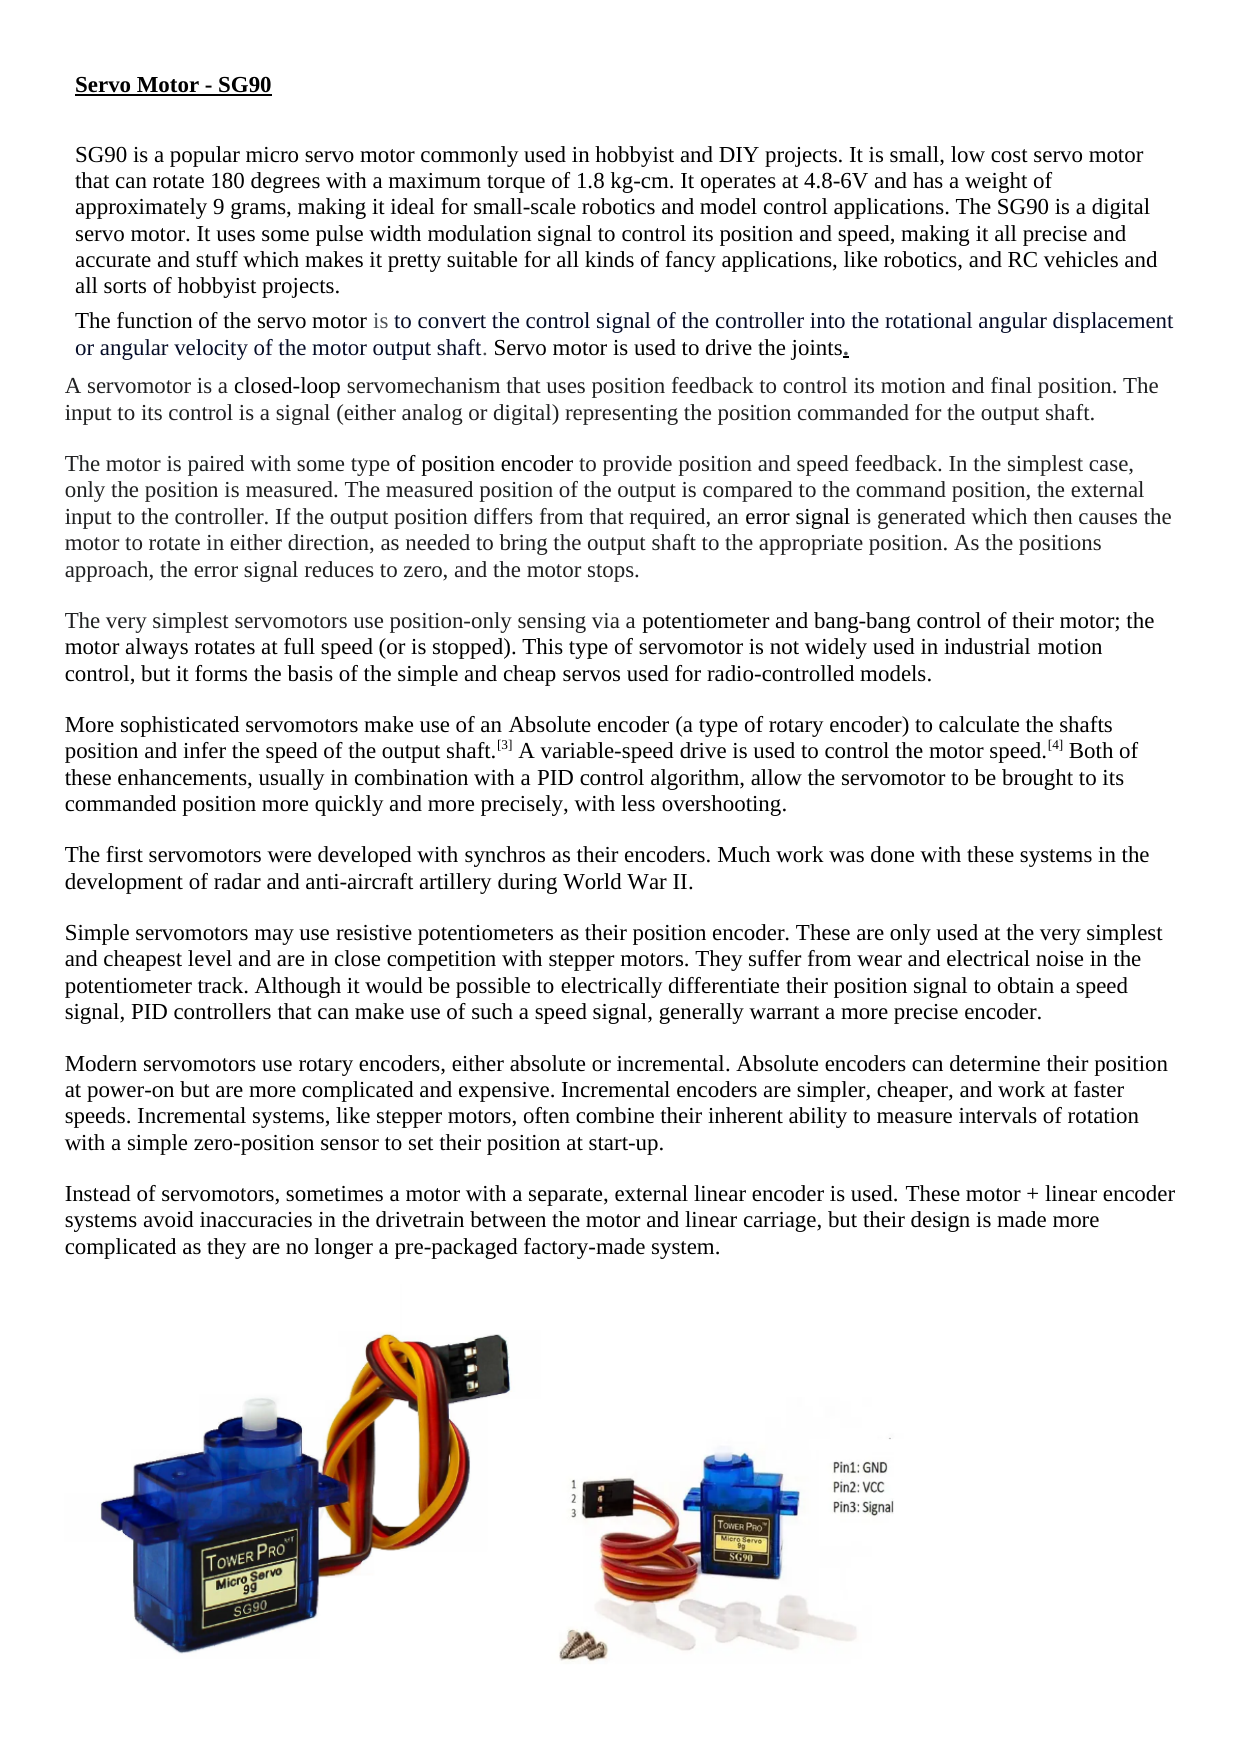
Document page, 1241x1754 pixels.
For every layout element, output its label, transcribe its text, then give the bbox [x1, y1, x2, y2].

text Modern servomotors use rotary encoders, either absolute or incremental. Absolute encoders can determine their position at power-on but are more complicated and expensive. Incremental encoders are simpler, cheaper, and work at faster speeds. Incremental systems, like stepper motors, often combine their inherent ability to measure intervals of rotation with a simple zero-position sensor to set their position at start-up. [64, 1049, 1178, 1155]
text The very simplest servomotors use position-only sensing via a potentiometer and bang-bang control of their motor; the motor always rotates at full speed (or is stopped). This type of servomotor is not widely used in industrial motion control, but it forms the basis of the simple and cheap servos used for radio-controlled models. [64, 607, 1178, 686]
text Instead of servomotors, sometimes a motor with a separate, external linear encoder is used. These motor + linear encoder systems avoid inaccuracies in the drivetrain between the motor and linear carriage, but their design is made more complicated as they are no longer a pre-packaged factory-made system. [64, 1180, 1178, 1259]
subtitle Servo Motor - SG90 [75, 71, 1178, 97]
text More sophisticated servomotors make use of an Absolute encoder (a type of rotary encoder) to calculate the shafts position and infer the speed of the output shaft.[3] A variable-speed drive is used to control the motor speed.[4] Both of these enhancements, usually in combination with a PID control algorithm, allow the servomotor to be brought to its commanded position more quickly and more precisely, with less overshooting. [64, 711, 1178, 816]
text A servomotor is a closed-loop servomechanism that uses position feedback to control its motion and final position. The input to its control is a signal (either analog or digital) representing the position commanded for the output shaft. [64, 372, 1178, 425]
text The first servomotors were developed with synchros as their encoders. Much work was done with these systems in the development of radar and anti-aircraft artillery during World War II. [64, 841, 1178, 894]
text Simple servomotors may use resistive potentiometers as their position encoder. These are only used at the very simplest and cheapest level and are in close competition with stepper motors. They suffer from wear and electrical noise in the potentiometer track. Although it would be possible to electrically differentiate their position signal to obtain a speed signal, PID controllers that can make use of such a speed signal, generally warrant a more precise encoder. [64, 919, 1178, 1024]
text The motor is paired with some type of position encoder to provide position and speed feedback. In the simplest case, only the position is measured. The measured position of the output is compared to the command position, the external input to the controller. If the output position differs from that required, an error signal is generated which then causes the motor to rotate in either direction, as needed to bring the output shaft to the appropriate position. As the positions approach, the error signal reduces to zero, and the motor stops. [64, 450, 1178, 582]
picture [64, 1284, 959, 1672]
subtitle The function of the servo motor is to convert the control signal of the controller into the rotational angular displacement or angular velocity of the motor output shaft. Servo motor is used to drive the joints. [75, 307, 1178, 360]
subtitle SG90 is a popular micro servo motor commonly used in hobbyist and DIY projects. It is small, low cost servo motor that can rotate 180 degrees with a maximum torque of 1.8 kg-cm. It operates at 4.8-6V and has a weight of approximately 9 grams, making it ideal for small-scale robotics and model control applications. The SG90 is a digital servo motor. It uses some pulse width modulation signal to control its position and speed, making it all precise and accurate and stuff which makes it pretty suitable for all kinds of fancy applications, like robotics, and RC vehicles and all sorts of hobbyist projects. [75, 141, 1178, 299]
